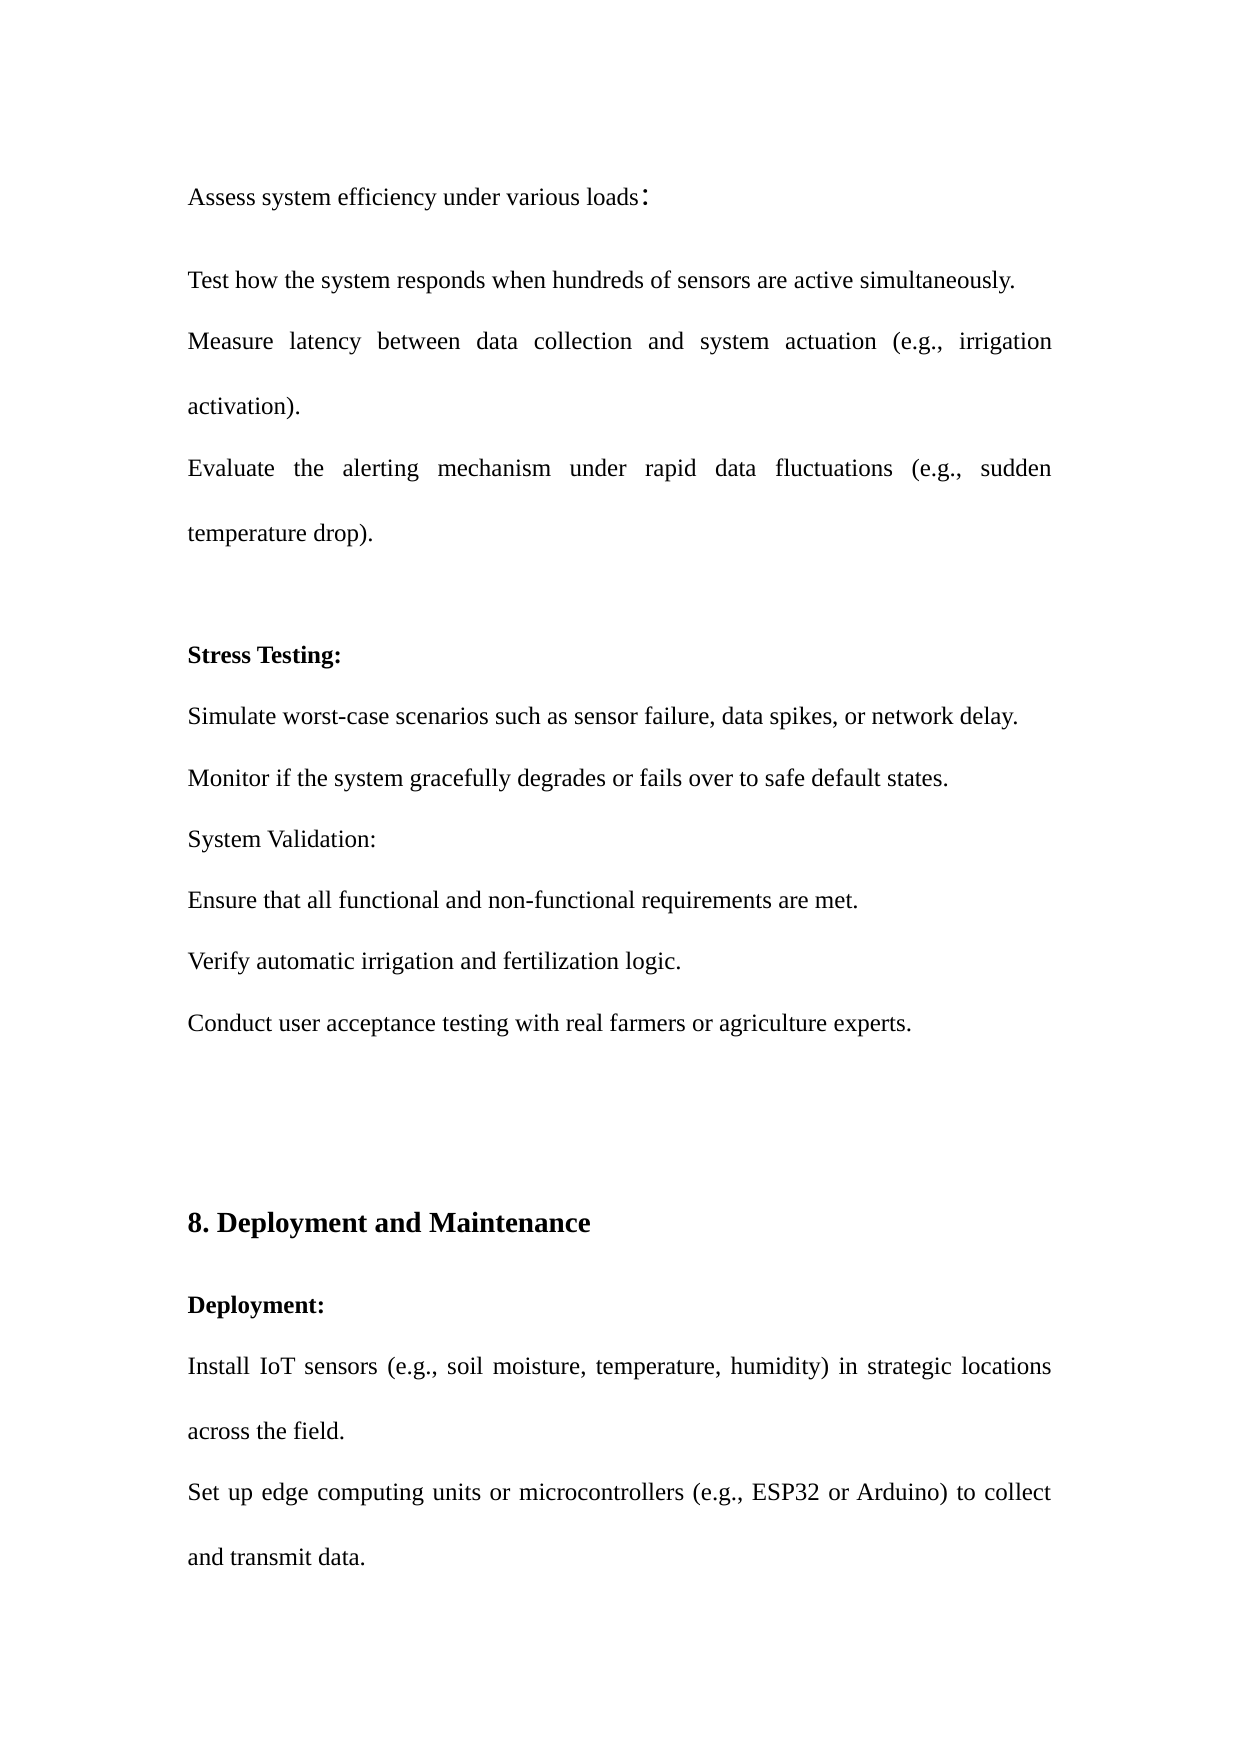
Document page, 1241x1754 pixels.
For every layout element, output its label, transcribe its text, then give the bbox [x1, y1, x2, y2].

text Simulate worst-case scenarios such as sensor failure, data spikes, or network delay. [187, 699, 1053, 732]
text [187, 162, 1053, 227]
text Ensure that all functional and non-functional requirements are met. [187, 883, 1053, 916]
text Measure latency between data collection and system actuation (e.g., irrigation activation). [187, 324, 1053, 422]
text 8. Deployment and Maintenance [187, 1189, 1053, 1254]
text Evaluate the alerting mechanism under rapid data fluctuations (e.g., sudden temperature drop). [187, 451, 1053, 548]
text System Validation: [187, 822, 1053, 854]
text Stress Testing: [187, 638, 1053, 671]
text Monitor if the system gracefully degrades or fails over to safe default states. [187, 761, 1053, 793]
text Test how the system responds when hundreds of sensors are active simultaneously. [187, 263, 1053, 296]
text Install IoT sensors (e.g., soil moisture, temperature, humidity) in strategic locations across the field. [187, 1349, 1053, 1447]
text Deployment: [187, 1288, 1053, 1321]
text Conduct user acceptance testing with real farmers or agriculture experts. [187, 1006, 1053, 1038]
text Set up edge computing units or microcontrollers (e.g., ESP32 or Arduino) to collect and transmit data. [187, 1476, 1053, 1573]
text Verify automatic irrigation and fertilization logic. [187, 944, 1053, 977]
